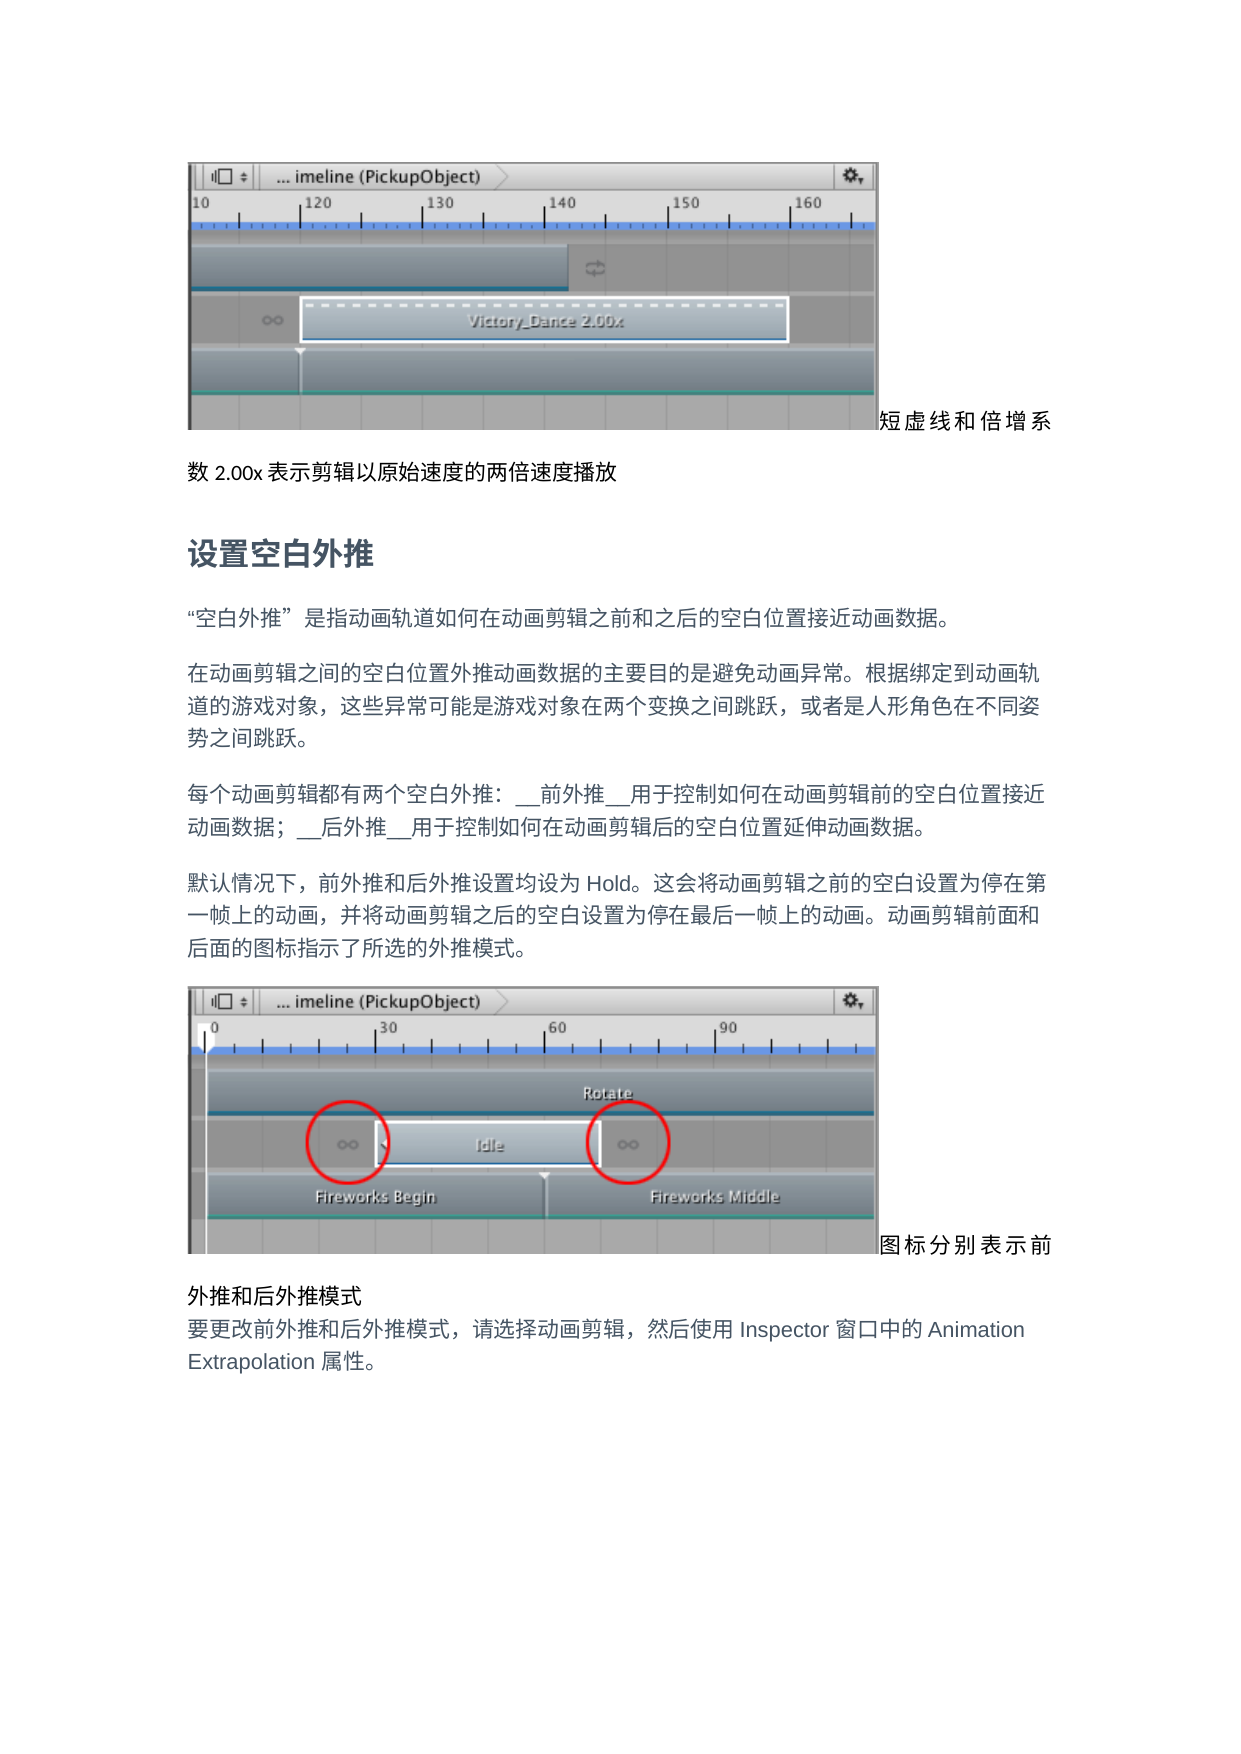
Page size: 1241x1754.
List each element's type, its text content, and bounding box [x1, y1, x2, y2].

text 要更改前外推和后外推模式，请选择动画剪辑，然后使用 Inspector 窗口中的 Animation Extrapolation 属性。 [187, 1311, 1053, 1376]
picture [187, 162, 879, 430]
picture [187, 986, 879, 1254]
subtitle 设置空白外推 [187, 519, 1053, 584]
text 默认情况下，前外推和后外推设置均设为 Hold。这会将动画剪辑之前的空白设置为停在第一帧上的动画，并将动画剪辑之后的空白设置为停在最后一帧上的动画。动画剪辑前面和后面的图标指示了所选的外推模式。 [187, 865, 1053, 963]
text 每个动画剪辑都有两个空白外推：__前外推__用于控制如何在动画剪辑前的空白位置接近动画数据；__后外推__用于控制如何在动画剪辑后的空白位置延伸动画数据。 [187, 777, 1053, 842]
text “空白外推”是指动画轨道如何在动画剪辑之前和之后的空白位置接近动画数据。 [187, 600, 1053, 633]
text 在动画剪辑之间的空白位置外推动画数据的主要目的是避免动画异常。根据绑定到动画轨道的游戏对象，这些异常可能是游戏对象在两个变换之间跳跃，或者是人形角色在不同姿势之间跳跃。 [187, 656, 1053, 753]
